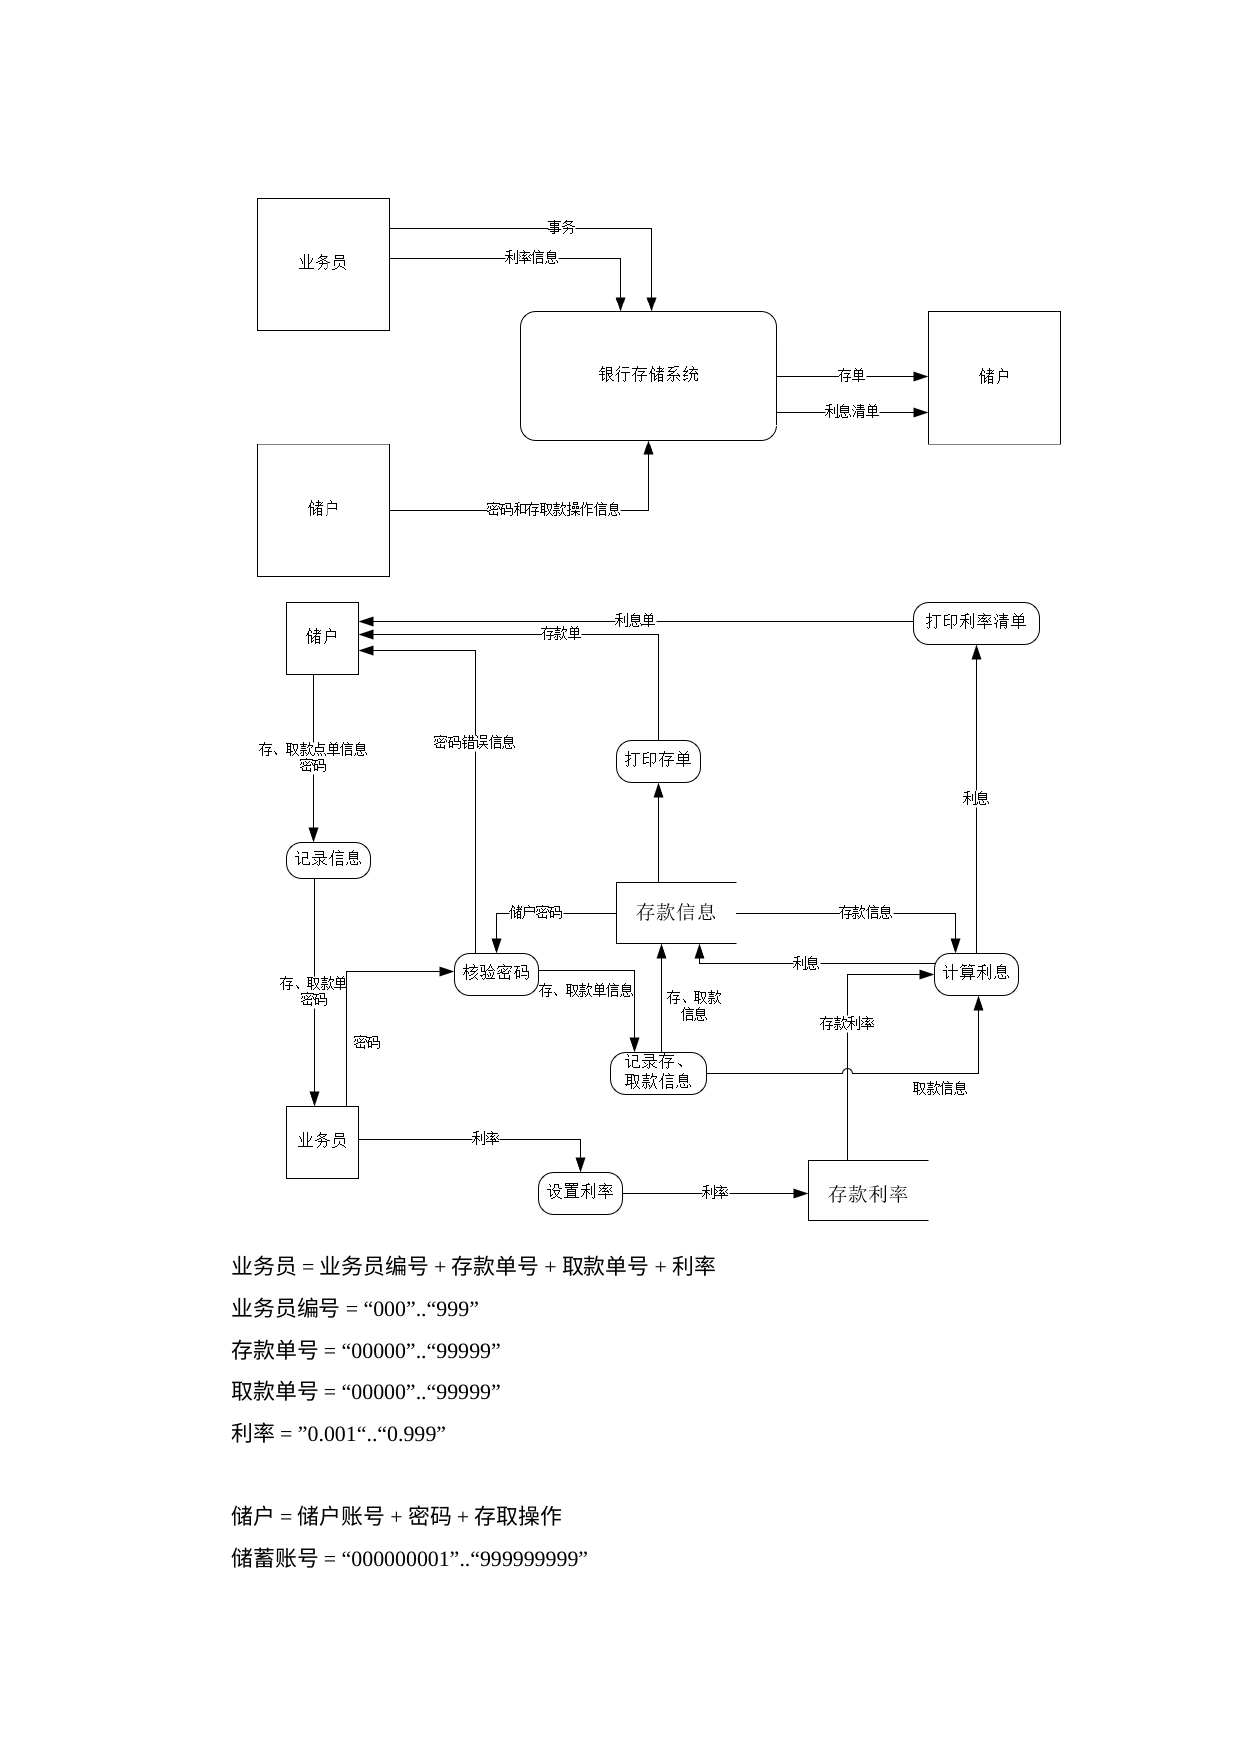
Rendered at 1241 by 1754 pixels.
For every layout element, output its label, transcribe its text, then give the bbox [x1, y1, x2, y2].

picture [231, 162, 1097, 1242]
text 存款单号 = “00000”..“99999” [187, 1325, 1053, 1366]
text 储蓄账号 = “000000001”..“999999999” [187, 1533, 1053, 1575]
text 业务员编号 = “000”..“999” [187, 1283, 1053, 1325]
text 业务员 = 业务员编号 + 存款单号 + 取款单号 + 利率 [187, 1241, 1053, 1283]
text 利率 = ”0.001“..“0.999” [187, 1408, 1053, 1450]
text 储户 = 储户账号 + 密码 + 存取操作 [187, 1491, 1053, 1533]
text 取款单号 = “00000”..“99999” [187, 1366, 1053, 1408]
